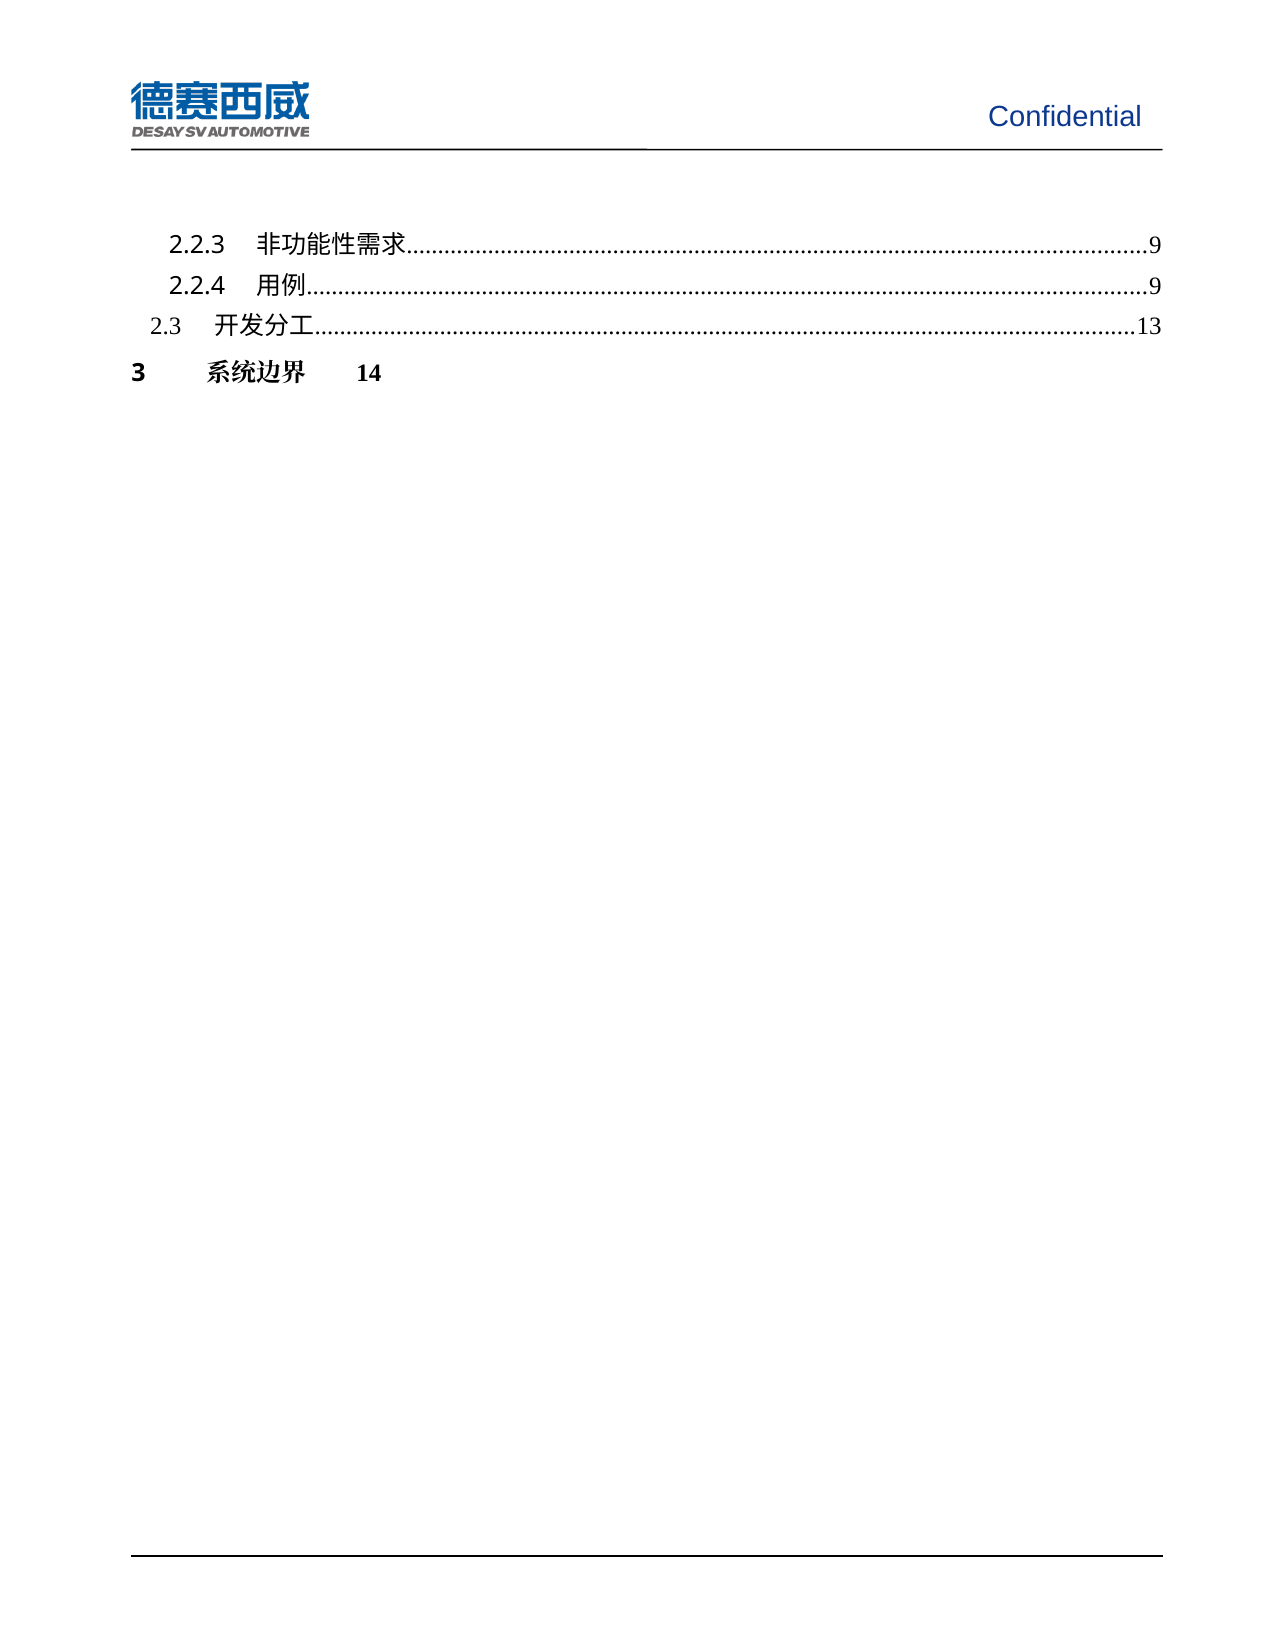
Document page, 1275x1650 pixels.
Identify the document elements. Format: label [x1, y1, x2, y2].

picture [131, 81, 310, 137]
